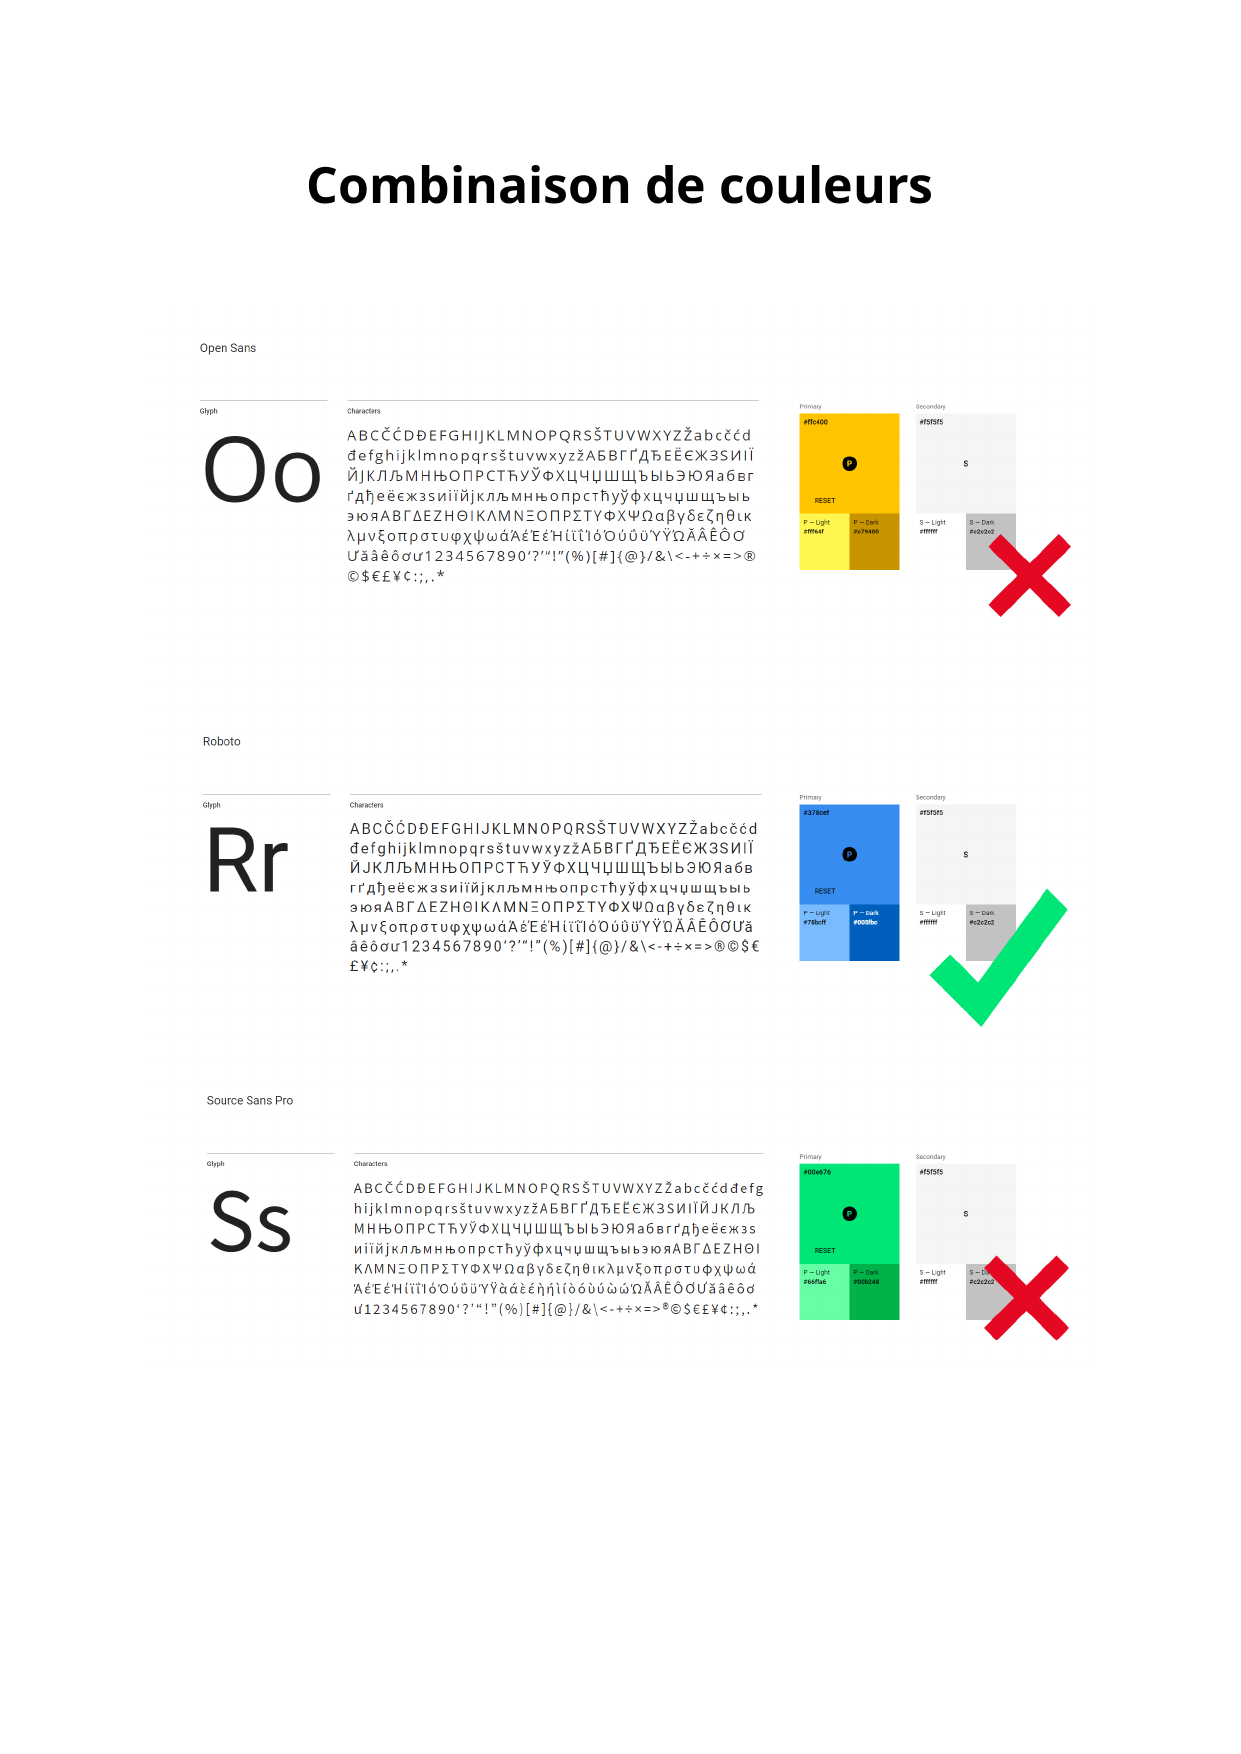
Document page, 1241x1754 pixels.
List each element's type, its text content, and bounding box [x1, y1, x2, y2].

picture [150, 306, 1091, 1365]
text Combinaison de couleurs [150, 150, 1090, 218]
